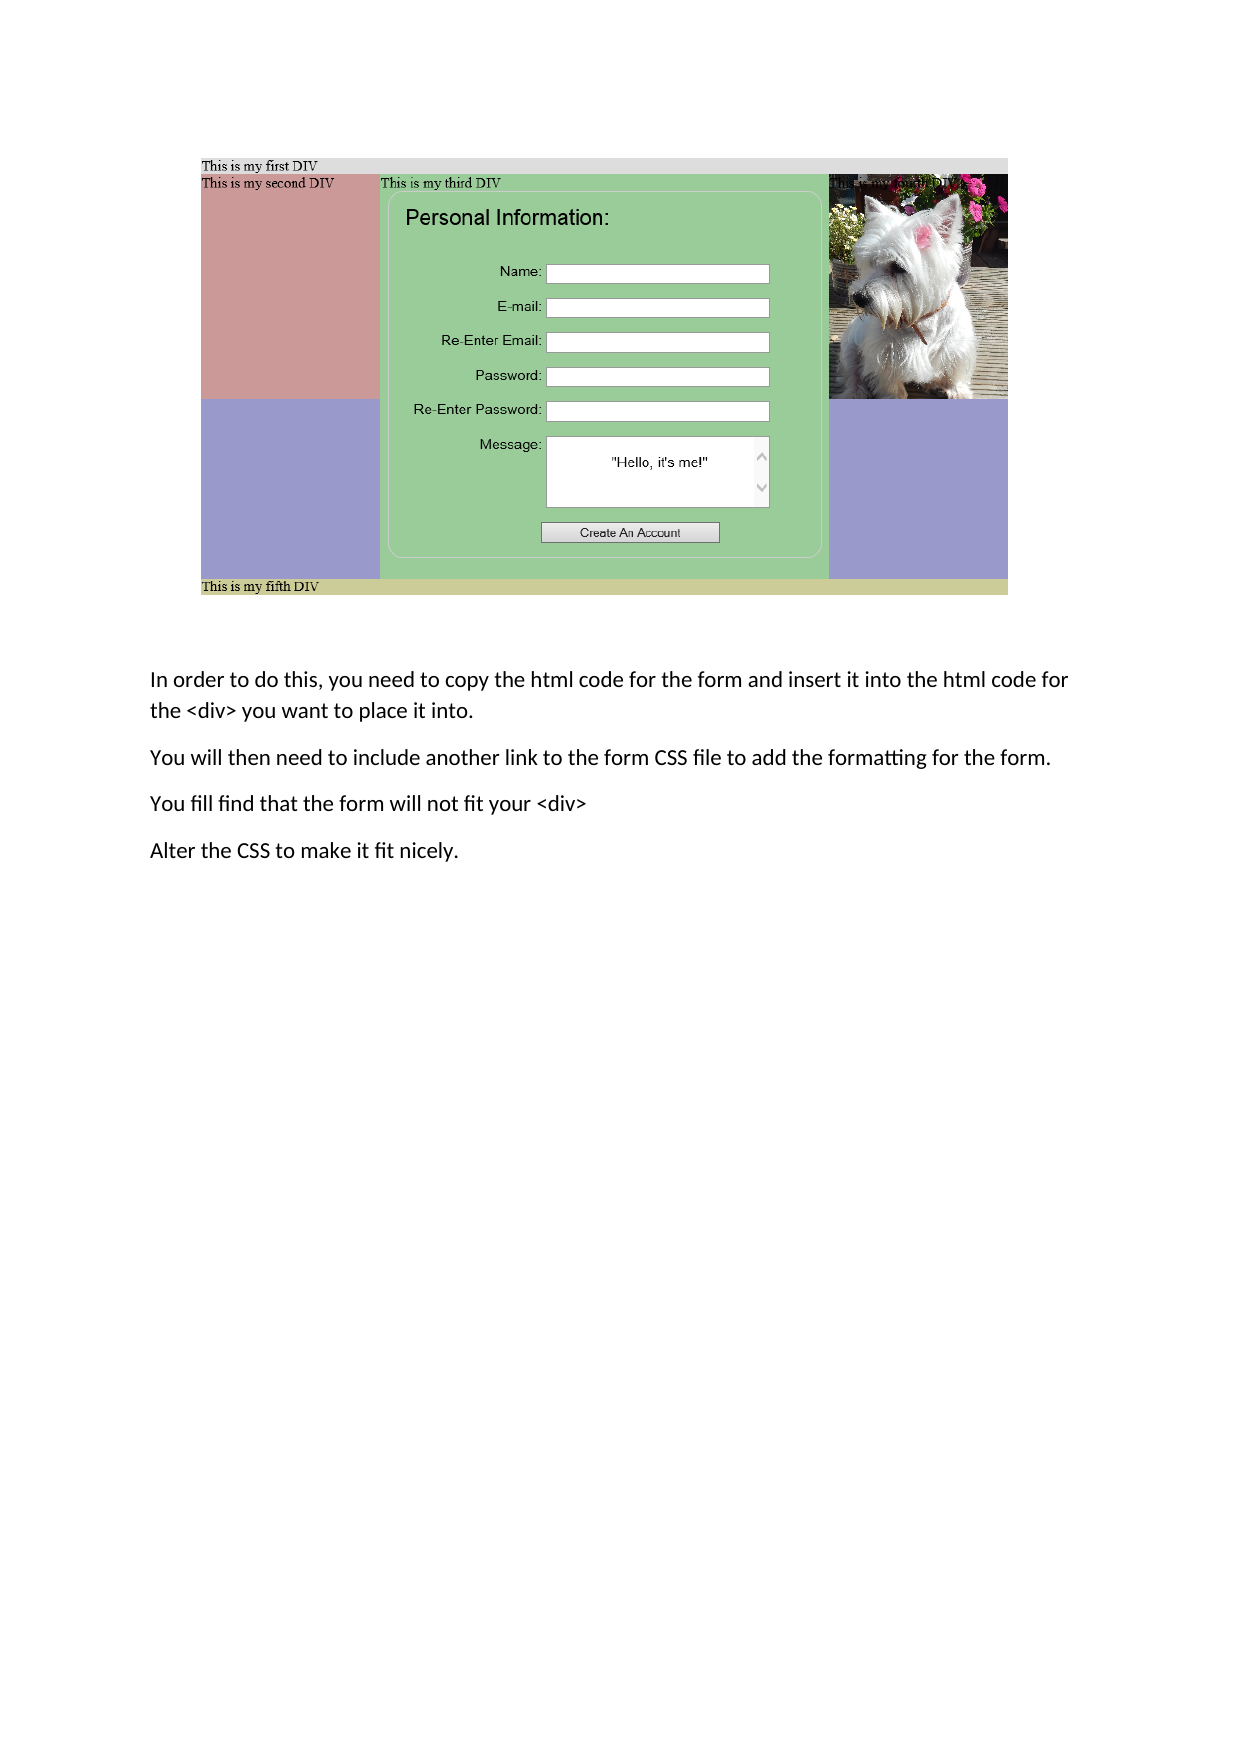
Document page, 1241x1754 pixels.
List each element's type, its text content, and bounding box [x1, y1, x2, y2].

text In order to do this, you need to copy the html code for the form and insert it into the html code for the <div> you want to place it into. [150, 666, 1090, 724]
text You will then need to include another link to the form CSS file to add the formatting for the form. [150, 743, 1090, 771]
picture [194, 154, 1013, 600]
text You fill find that the form will not fit your <div> [150, 789, 1090, 818]
text Alter the CSS to make it fit nicely. [150, 836, 1090, 864]
